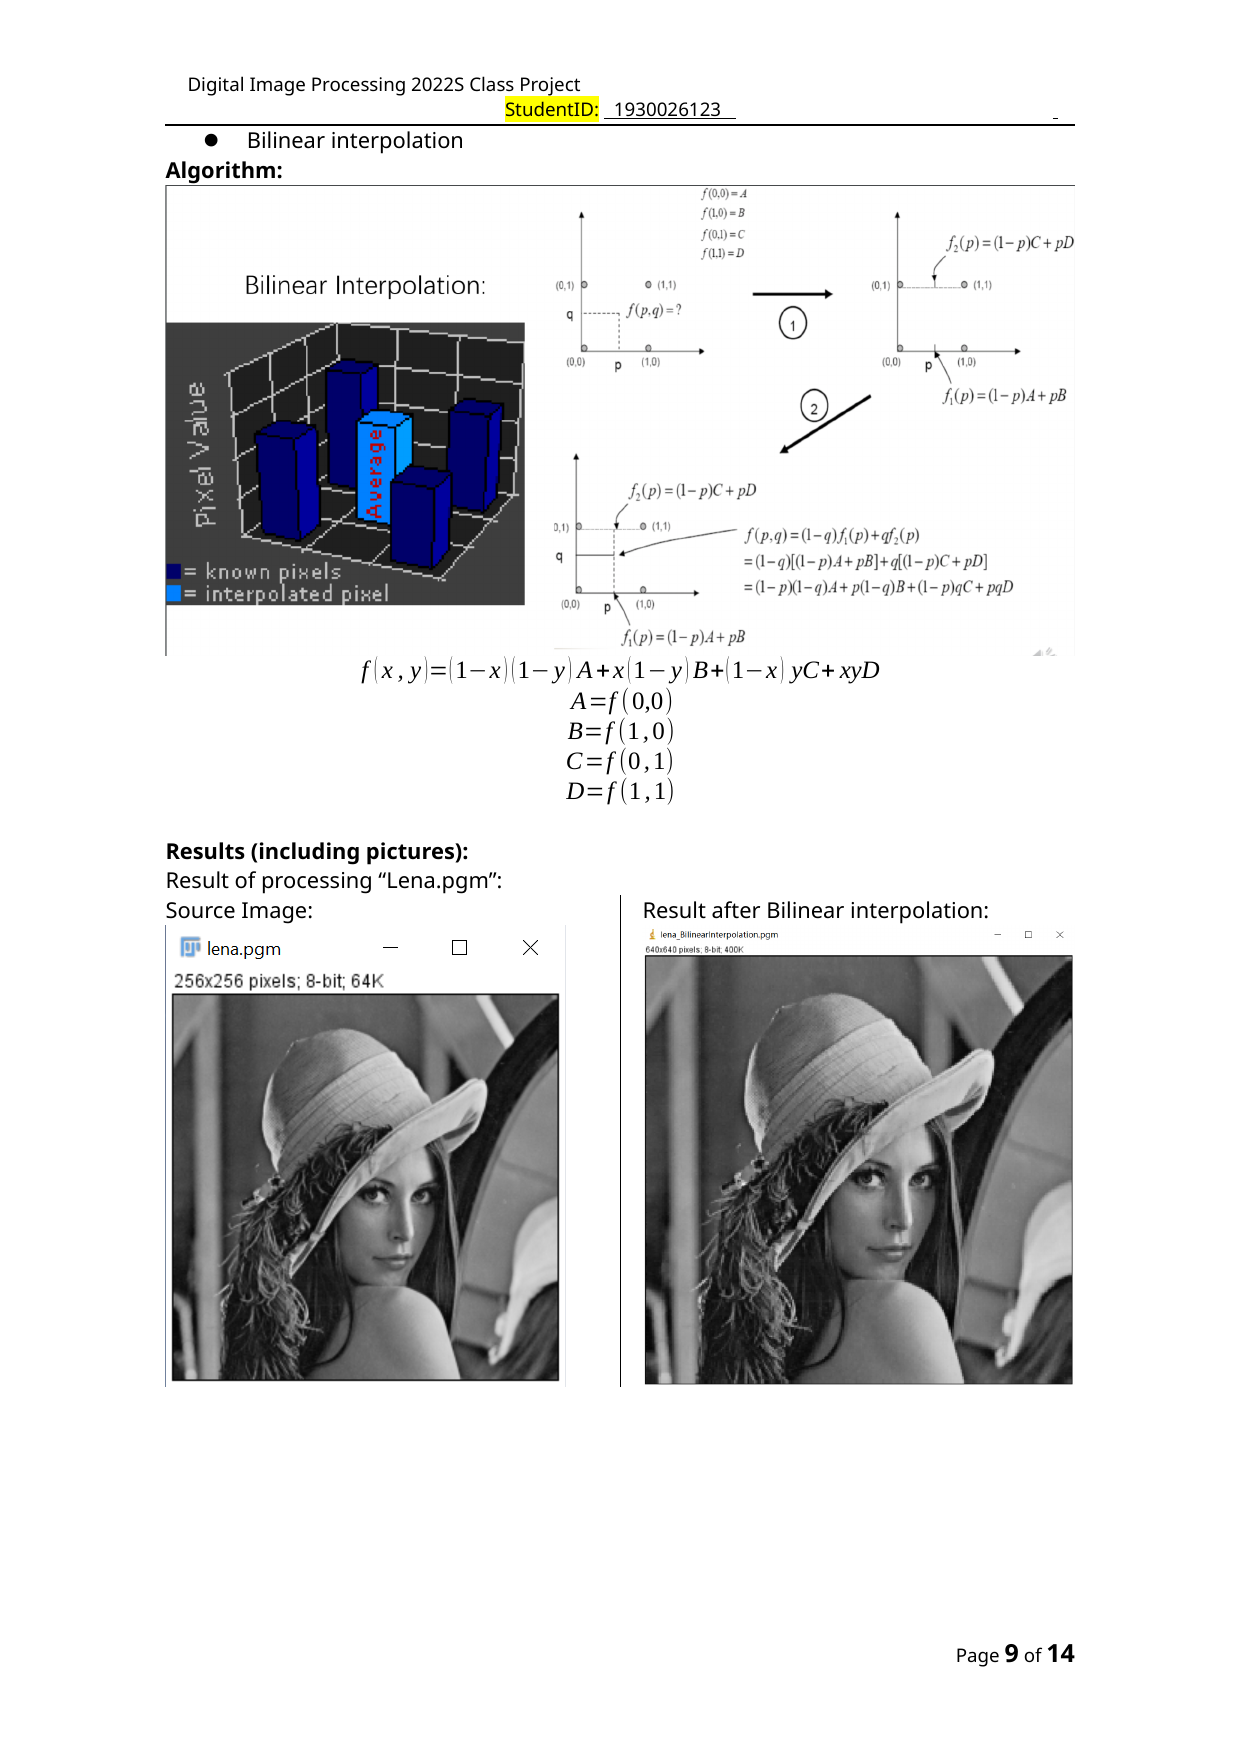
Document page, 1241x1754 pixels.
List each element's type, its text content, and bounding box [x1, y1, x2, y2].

text Result after Bilinear interpolation: [642, 895, 1075, 925]
text Algorithm: [165, 155, 1075, 185]
picture [642, 925, 1075, 1385]
text Results (including pictures): [165, 836, 1075, 865]
picture [165, 185, 1075, 656]
picture [165, 925, 566, 1387]
list Bilinear interpolation [203, 126, 1075, 155]
text Result of processing “Lena.pgm”: [165, 865, 1075, 895]
text Source Image: [165, 895, 598, 925]
